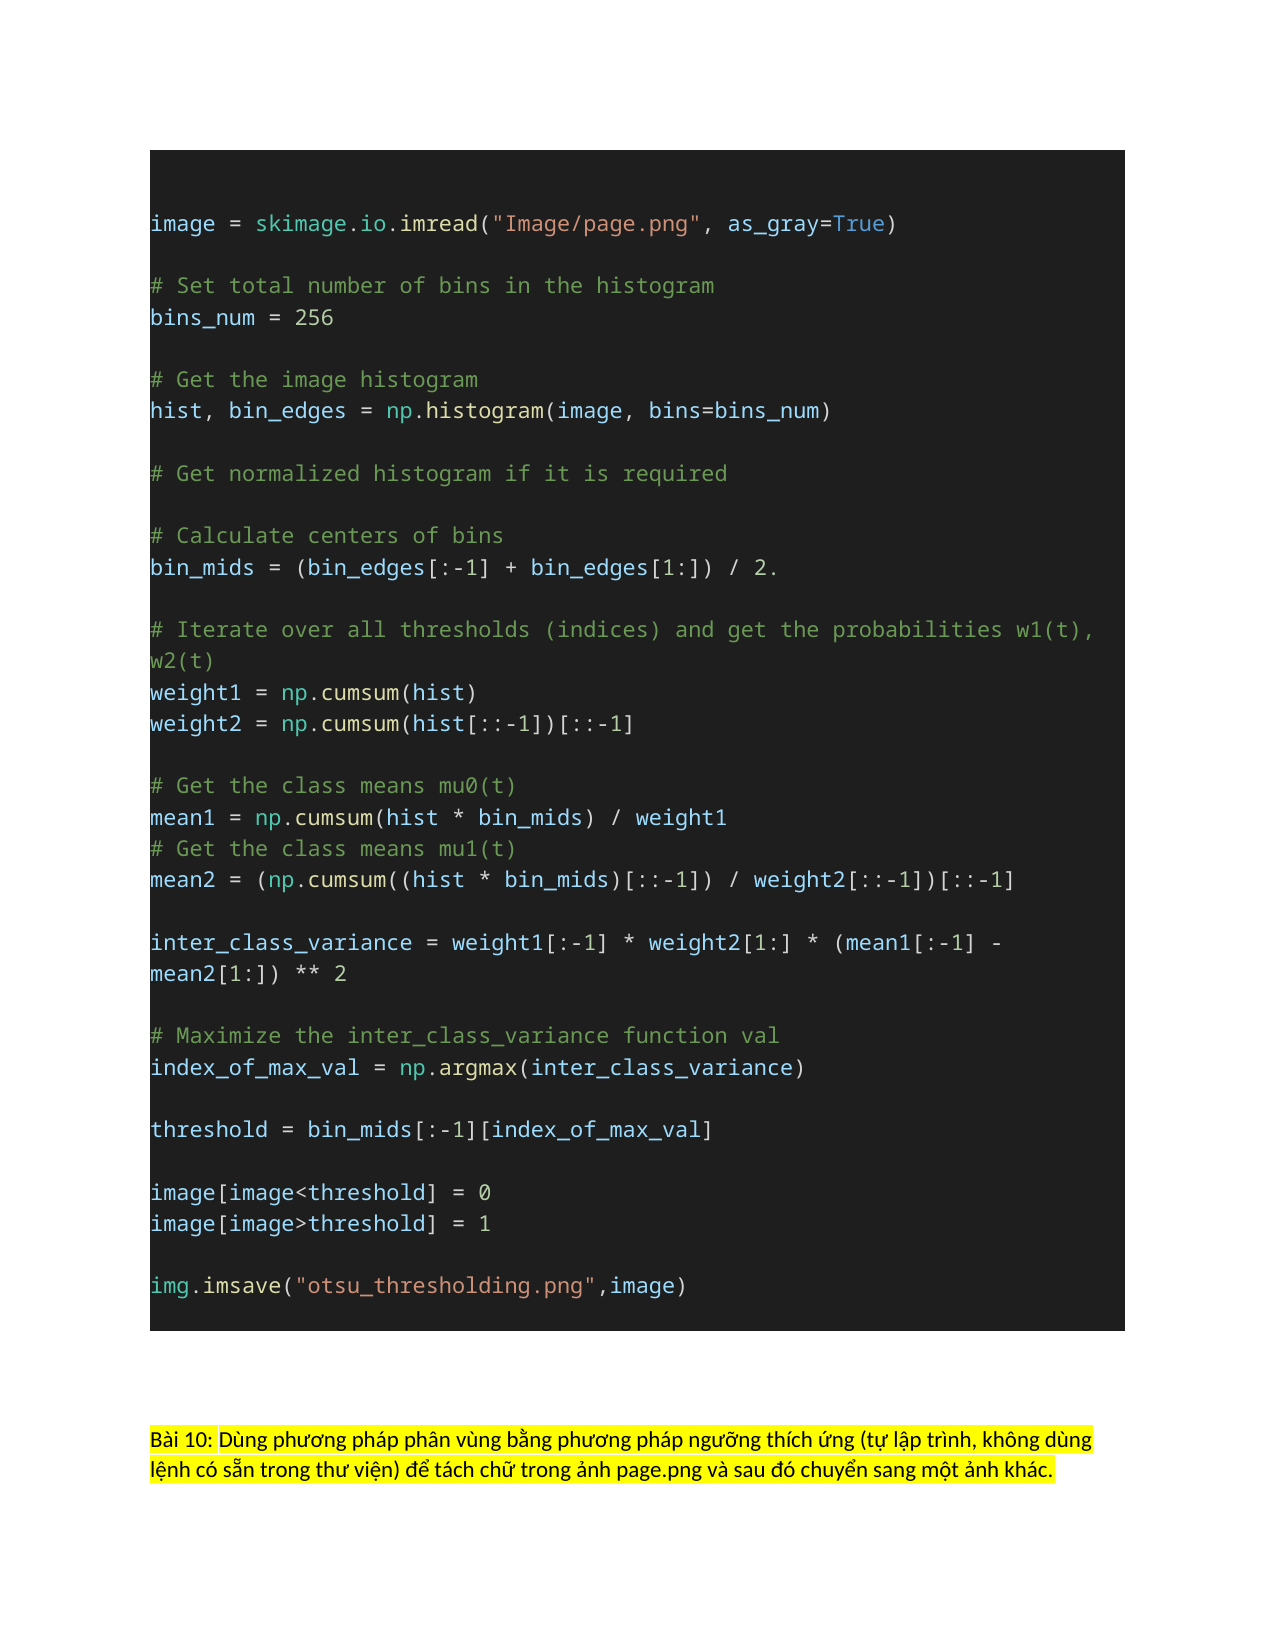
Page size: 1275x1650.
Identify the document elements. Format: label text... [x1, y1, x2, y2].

text bins_num = 256 [150, 300, 1125, 331]
text mean2 = (np.cumsum((hist * bin_mids)[::-1]) / weight2[::-1])[::-1] [150, 862, 1125, 894]
text # Get the class means mu1(t) [150, 831, 1125, 862]
text weight2 = np.cumsum(hist[::-1])[::-1] [150, 706, 1125, 737]
text bin_mids = (bin_edges[:-1] + bin_edges[1:]) / 2. [150, 550, 1125, 581]
text # Get the class means mu0(t) [150, 769, 1125, 800]
text threshold = bin_mids[:-1][index_of_max_val] [150, 1112, 1125, 1144]
text weight1 = np.cumsum(hist) [150, 675, 1125, 706]
text Bài 10: Dùng phương pháp phân vùng bằng phương pháp ngưỡng thích ứng (tự lập trình, không dùng lệnh có sẵn trong thư viện) để tách chữ trong ảnh page.png và sau đó chuyển sang một ảnh khác. [150, 1425, 1125, 1483]
text # Get normalized histogram if it is required [150, 456, 1125, 487]
text image = skimage.io.imread("Image/page.png", as_gray=True) [150, 206, 1125, 237]
text index_of_max_val = np.argmax(inter_class_variance) [150, 1050, 1125, 1081]
text mean1 = np.cumsum(hist * bin_mids) / weight1 [150, 800, 1125, 831]
text # Set total number of bins in the histogram [150, 269, 1125, 300]
text image[image<threshold] = 0 [150, 1175, 1125, 1206]
text # Get the image histogram [150, 362, 1125, 394]
text img.imsave("otsu_thresholding.png",image) [150, 1269, 1125, 1300]
text # Maximize the inter_class_variance function val [150, 1019, 1125, 1050]
text image[image>threshold] = 1 [150, 1206, 1125, 1237]
text inter_class_variance = weight1[:-1] * weight2[1:] * (mean1[:-1] - mean2[1:]) ** 2 [150, 925, 1125, 987]
text hist, bin_edges = np.histogram(image, bins=bins_num) [150, 394, 1125, 425]
text # Iterate over all thresholds (indices) and get the probabilities w1(t), w2(t) [150, 612, 1125, 675]
text # Calculate centers of bins [150, 519, 1125, 550]
